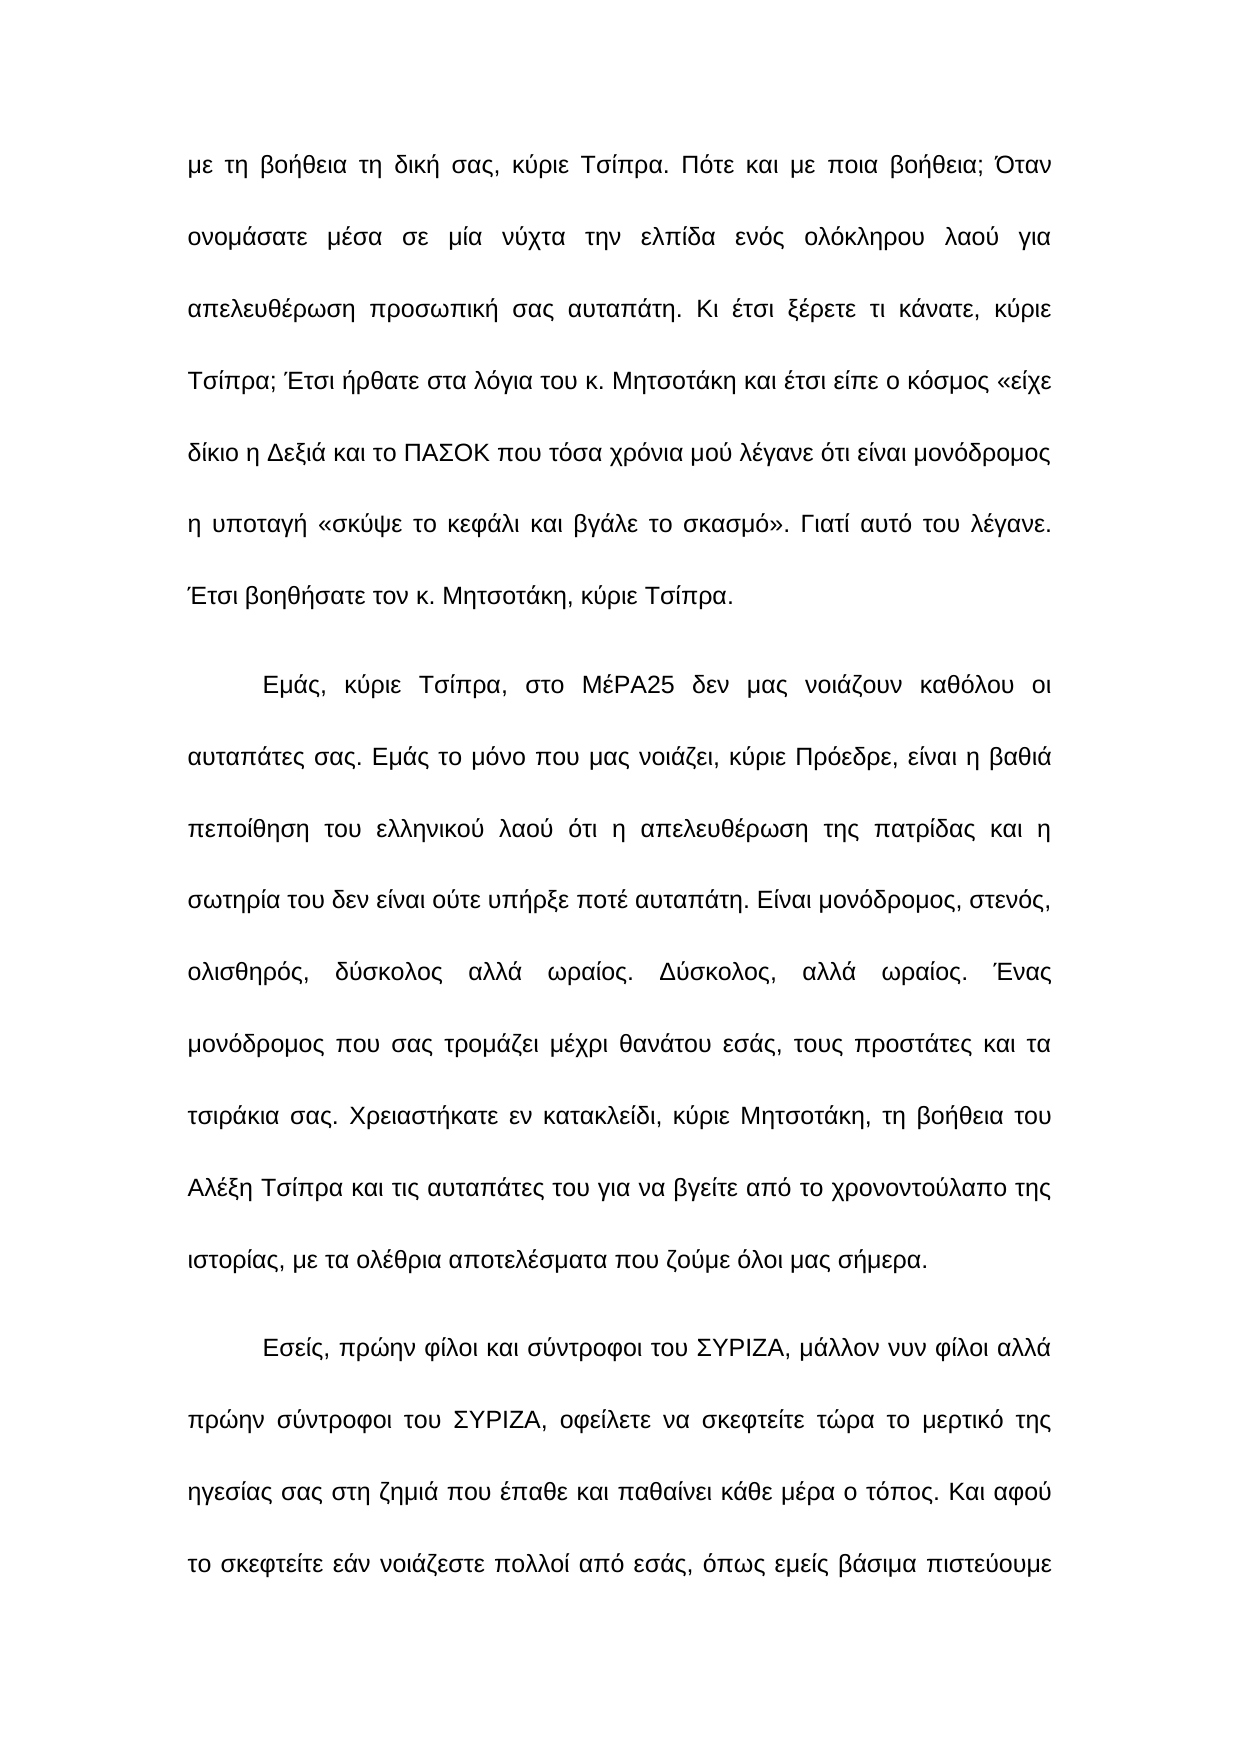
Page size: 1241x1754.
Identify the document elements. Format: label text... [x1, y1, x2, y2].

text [187, 150, 1053, 610]
text Εμάς, κύριε Τσίπρα, στο ΜέΡΑ25 δεν μας νοιάζουν καθόλου οι αυταπάτες σας. Εμάς το μόνο που μας νοιάζει, κύριε Πρόεδρε, είναι η βαθιά πεποίθηση του ελληνικού λαού ότι η απελευθέρωση της πατρίδας και η σωτηρία του δεν είναι ούτε υπήρξε ποτέ αυταπάτη. Είναι μονόδρομος, στενός, ολισθηρός, δύσκολος αλλά ωραίος. Δύσκολος, αλλά ωραίος. Ένας μονόδρομος που σας τρομάζει μέχρι θανάτου εσάς, τους προστάτες και τα τσιράκια σας. Χρειαστήκατε εν κατακλείδι, κύριε Μητσοτάκη, τη βοήθεια του Αλέξη Τσίπρα και τις αυταπάτες του για να βγείτε από το χρονοντούλαπο της ιστορίας, με τα ολέθρια αποτελέσματα που ζούμε όλοι μας σήμερα. [187, 670, 1053, 1273]
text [187, 1333, 1053, 1578]
